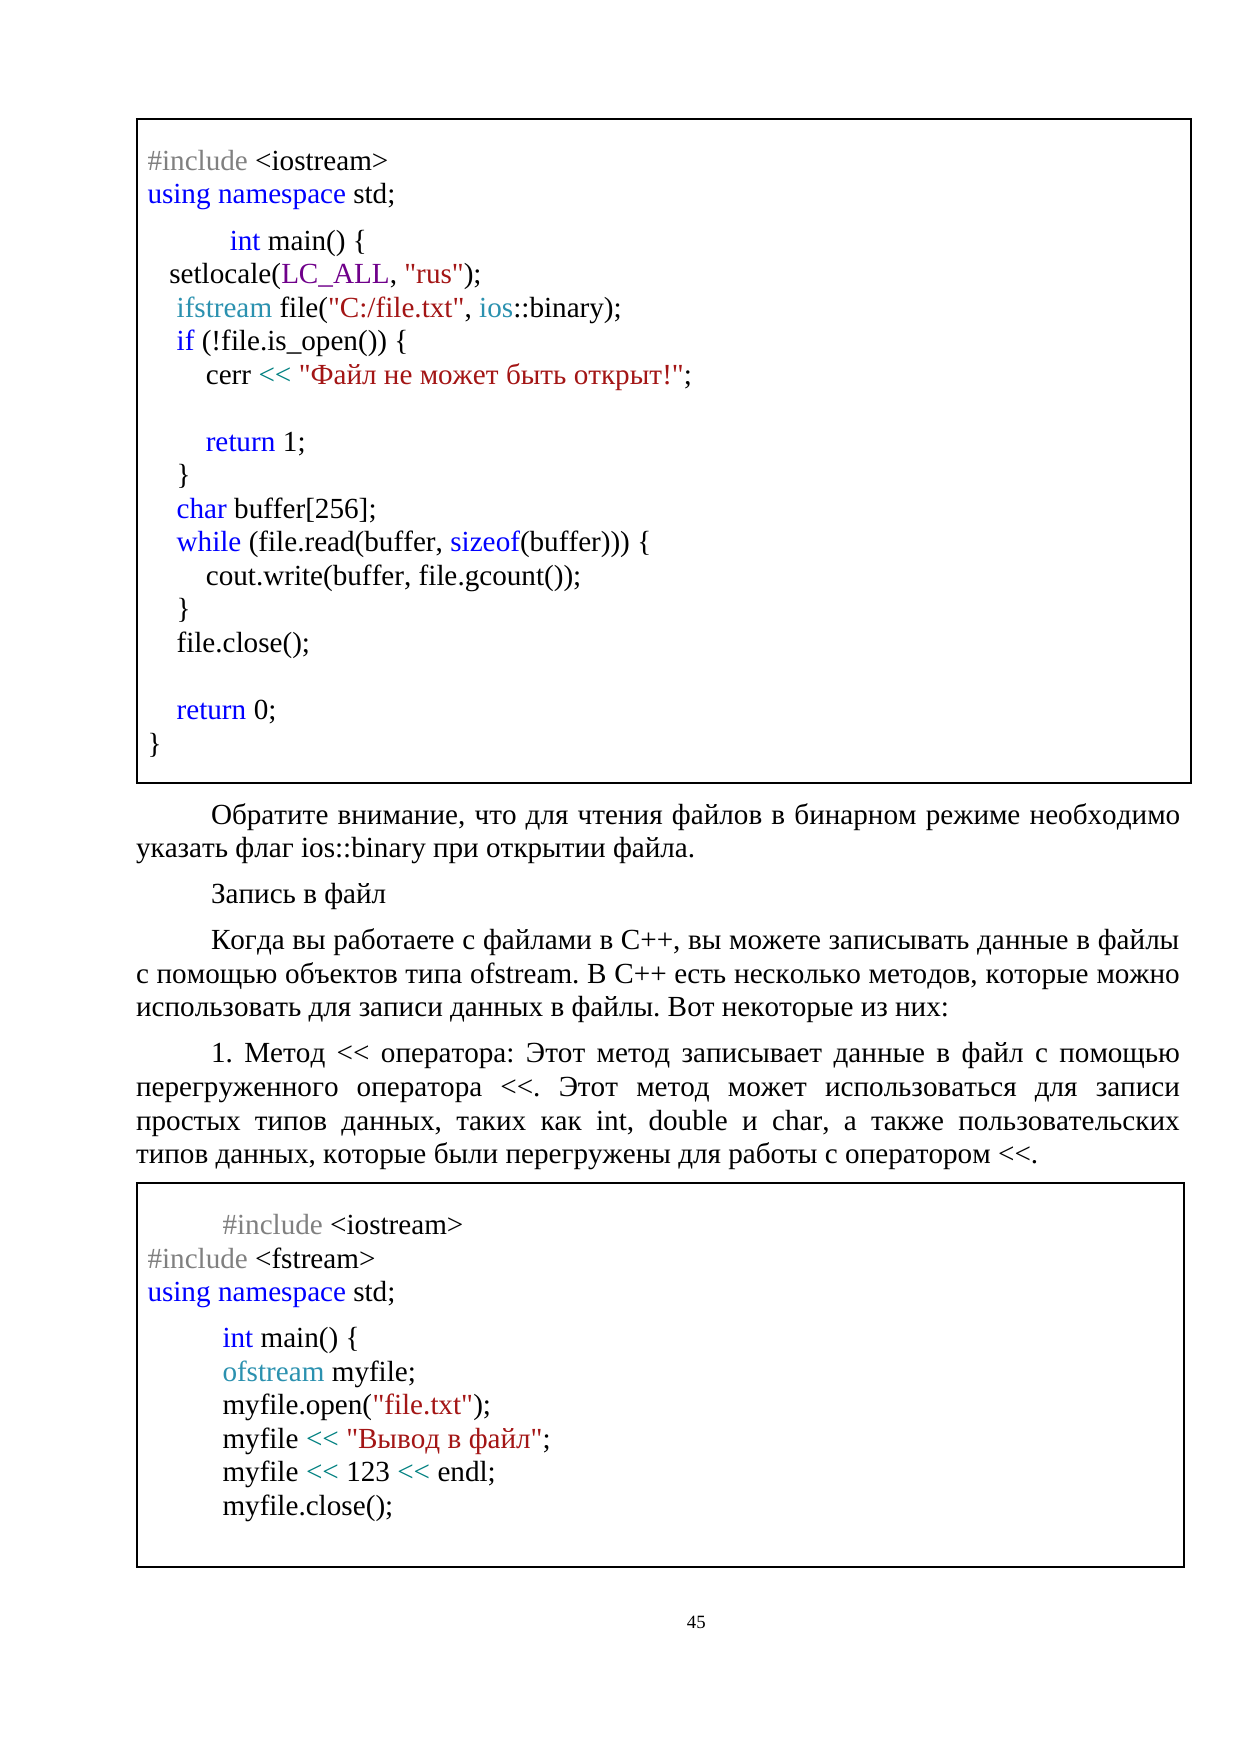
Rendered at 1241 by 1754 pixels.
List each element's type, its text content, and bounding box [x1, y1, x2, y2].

text Когда вы работаете с файлами в C++, вы можете записывать данные в файлы с помощью объектов типа ofstream. В C++ есть несколько методов, которые можно использовать для записи данных в файлы. Вот некоторые из них: [136, 922, 1181, 1023]
text Обратите внимание, что для чтения файлов в бинарном режиме необходимо указать флаг ios::binary при открытии файла. [136, 797, 1181, 864]
text Запись в файл [136, 876, 1181, 910]
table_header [138, 120, 1190, 782]
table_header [138, 1184, 1183, 1566]
text 1. Метод << оператора: Этот метод записывает данные в файл с помощью перегруженного оператора <<. Этот метод может использоваться для записи простых типов данных, таких как int, double и char, а также пользовательских типов данных, которые были перегружены для работы с оператором <<. [136, 1036, 1181, 1170]
